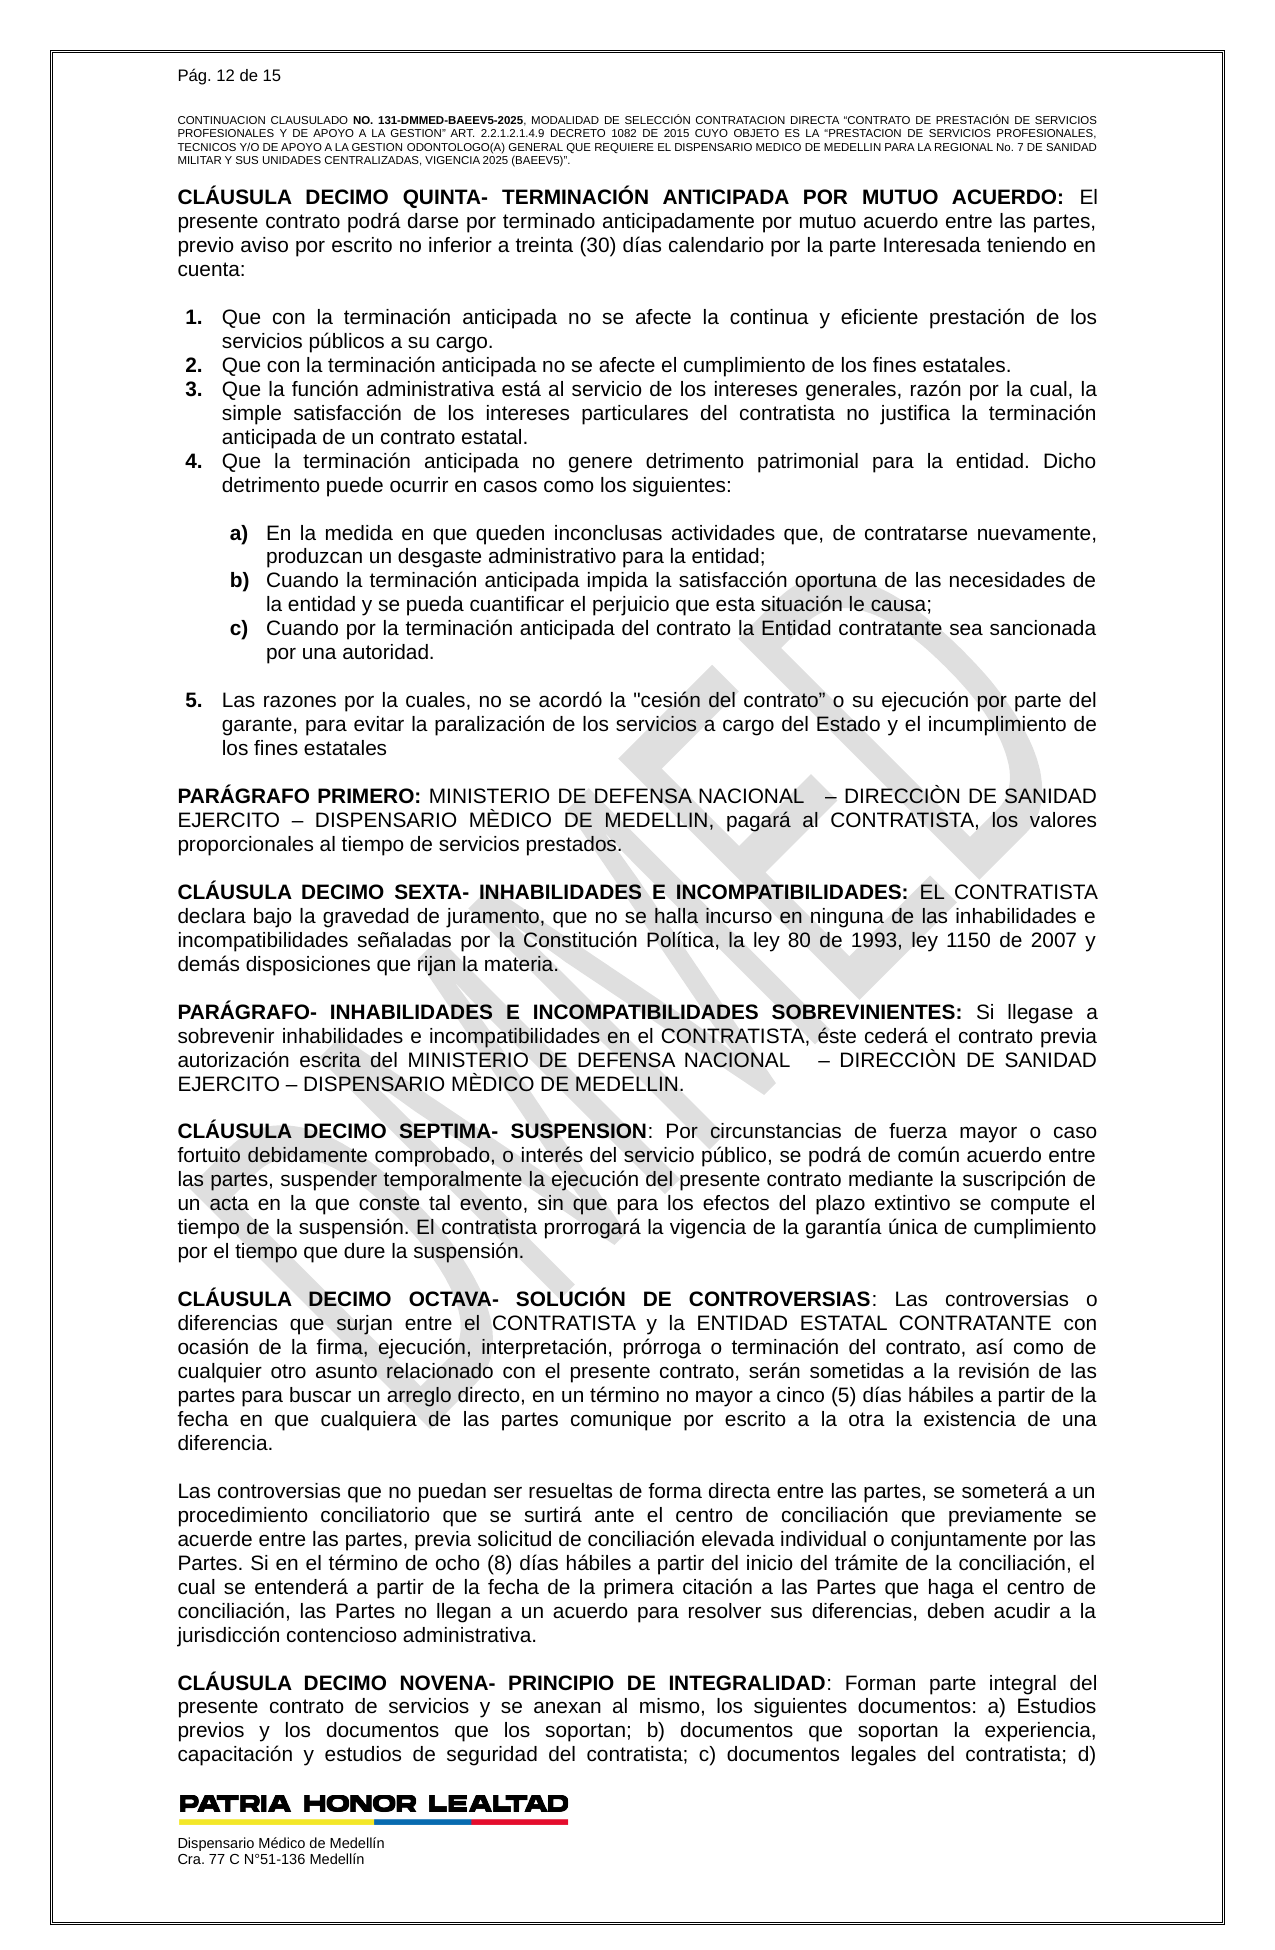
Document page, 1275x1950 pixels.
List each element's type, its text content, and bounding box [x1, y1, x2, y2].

text PARÁGRAFO PRIMERO: MINISTERIO DE DEFENSA NACIONAL – DIRECCIÒN DE SANIDAD EJERCITO – DISPENSARIO MÈDICO DE MEDELLIN, pagará al CONTRATISTA, los valores proporcionales al tiempo de servicios prestados. [177, 784, 1098, 856]
text CLÁUSULA DECIMO SEXTA- INHABILIDADES E INCOMPATIBILIDADES: EL CONTRATISTA declara bajo la gravedad de juramento, que no se halla incurso en ninguna de las inhabilidades e incompatibilidades señaladas por la Constitución Política, la ley 80 de 1993, ley 1150 de 2007 y demás disposiciones que rijan la materia. [177, 880, 1098, 976]
text Las controversias que no puedan ser resueltas de forma directa entre las partes, se someterá a un procedimiento conciliatorio que se surtirá ante el centro de conciliación que previamente se acuerde entre las partes, previa solicitud de conciliación elevada individual o conjuntamente por las Partes. Si en el término de ocho (8) días hábiles a partir del inicio del trámite de la conciliación, el cual se entenderá a partir de la fecha de la primera citación a las Partes que haga el centro de conciliación, las Partes no llegan a un acuerdo para resolver sus diferencias, deben acudir a la jurisdicción contencioso administrativa. [177, 1479, 1098, 1646]
picture [179, 1795, 569, 1825]
text CLÁUSULA DECIMO QUINTA- TERMINACIÓN ANTICIPADA POR MUTUO ACUERDO: El presente contrato podrá darse por terminado anticipadamente por mutuo acuerdo entre las partes, previo aviso por escrito no inferior a treinta (30) días calendario por la parte Interesada teniendo en cuenta: [177, 185, 1098, 281]
list Que la función administrativa está al servicio de los intereses generales, razón por la cual, la simple satisfacción de los intereses particulares del contratista no justifica la terminación anticipada de un contrato estatal. [185, 377, 1098, 448]
list Cuando la terminación anticipada impida la satisfacción oportuna de las necesidades de la entidad y se pueda cuantificar el perjuicio que esta situación le causa; [229, 568, 1098, 616]
list Cuando por la terminación anticipada del contrato la Entidad contratante sea sancionada por una autoridad. [229, 616, 1098, 664]
list Que con la terminación anticipada no se afecte la continua y eficiente prestación de los servicios públicos a su cargo. [185, 305, 1098, 353]
list En la medida en que queden inconclusas actividades que, de contratarse nuevamente, produzcan un desgaste administrativo para la entidad; [229, 520, 1098, 568]
list Que la terminación anticipada no genere detrimento patrimonial para la entidad. Dicho detrimento puede ocurrir en casos como los siguientes: [185, 448, 1098, 496]
text PARÁGRAFO- INHABILIDADES E INCOMPATIBILIDADES SOBREVINIENTES: Si llegase a sobrevenir inhabilidades e incompatibilidades en el CONTRATISTA, éste cederá el contrato previa autorización escrita del MINISTERIO DE DEFENSA NACIONAL – DIRECCIÒN DE SANIDAD EJERCITO – DISPENSARIO MÈDICO DE MEDELLIN. [177, 999, 1098, 1095]
list Las razones por la cuales, no se acordó la "cesión del contrato” o su ejecución por parte del garante, para evitar la paralización de los servicios a cargo del Estado y el incumplimiento de los fines estatales [185, 688, 1098, 760]
text CLÁUSULA DECIMO SEPTIMA- SUSPENSION: Por circunstancias de fuerza mayor o caso fortuito debidamente comprobado, o interés del servicio público, se podrá de común acuerdo entre las partes, suspender temporalmente la ejecución del presente contrato mediante la suscripción de un acta en la que conste tal evento, sin que para los efectos del plazo extintivo se compute el tiempo de la suspensión. El contratista prorrogará la vigencia de la garantía única de cumplimiento por el tiempo que dure la suspensión. [177, 1119, 1098, 1263]
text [177, 1670, 1098, 1766]
text CLÁUSULA DECIMO OCTAVA- SOLUCIÓN DE CONTROVERSIAS: Las controversias o diferencias que surjan entre el CONTRATISTA y la ENTIDAD ESTATAL CONTRATANTE con ocasión de la firma, ejecución, interpretación, prórroga o terminación del contrato, así como de cualquier otro asunto relacionado con el presente contrato, serán sometidas a la revisión de las partes para buscar un arreglo directo, en un término no mayor a cinco (5) días hábiles a partir de la fecha en que cualquiera de las partes comunique por escrito a la otra la existencia de una diferencia. [177, 1287, 1098, 1455]
list Que con la terminación anticipada no se afecte el cumplimiento de los fines estatales. [185, 353, 1098, 377]
